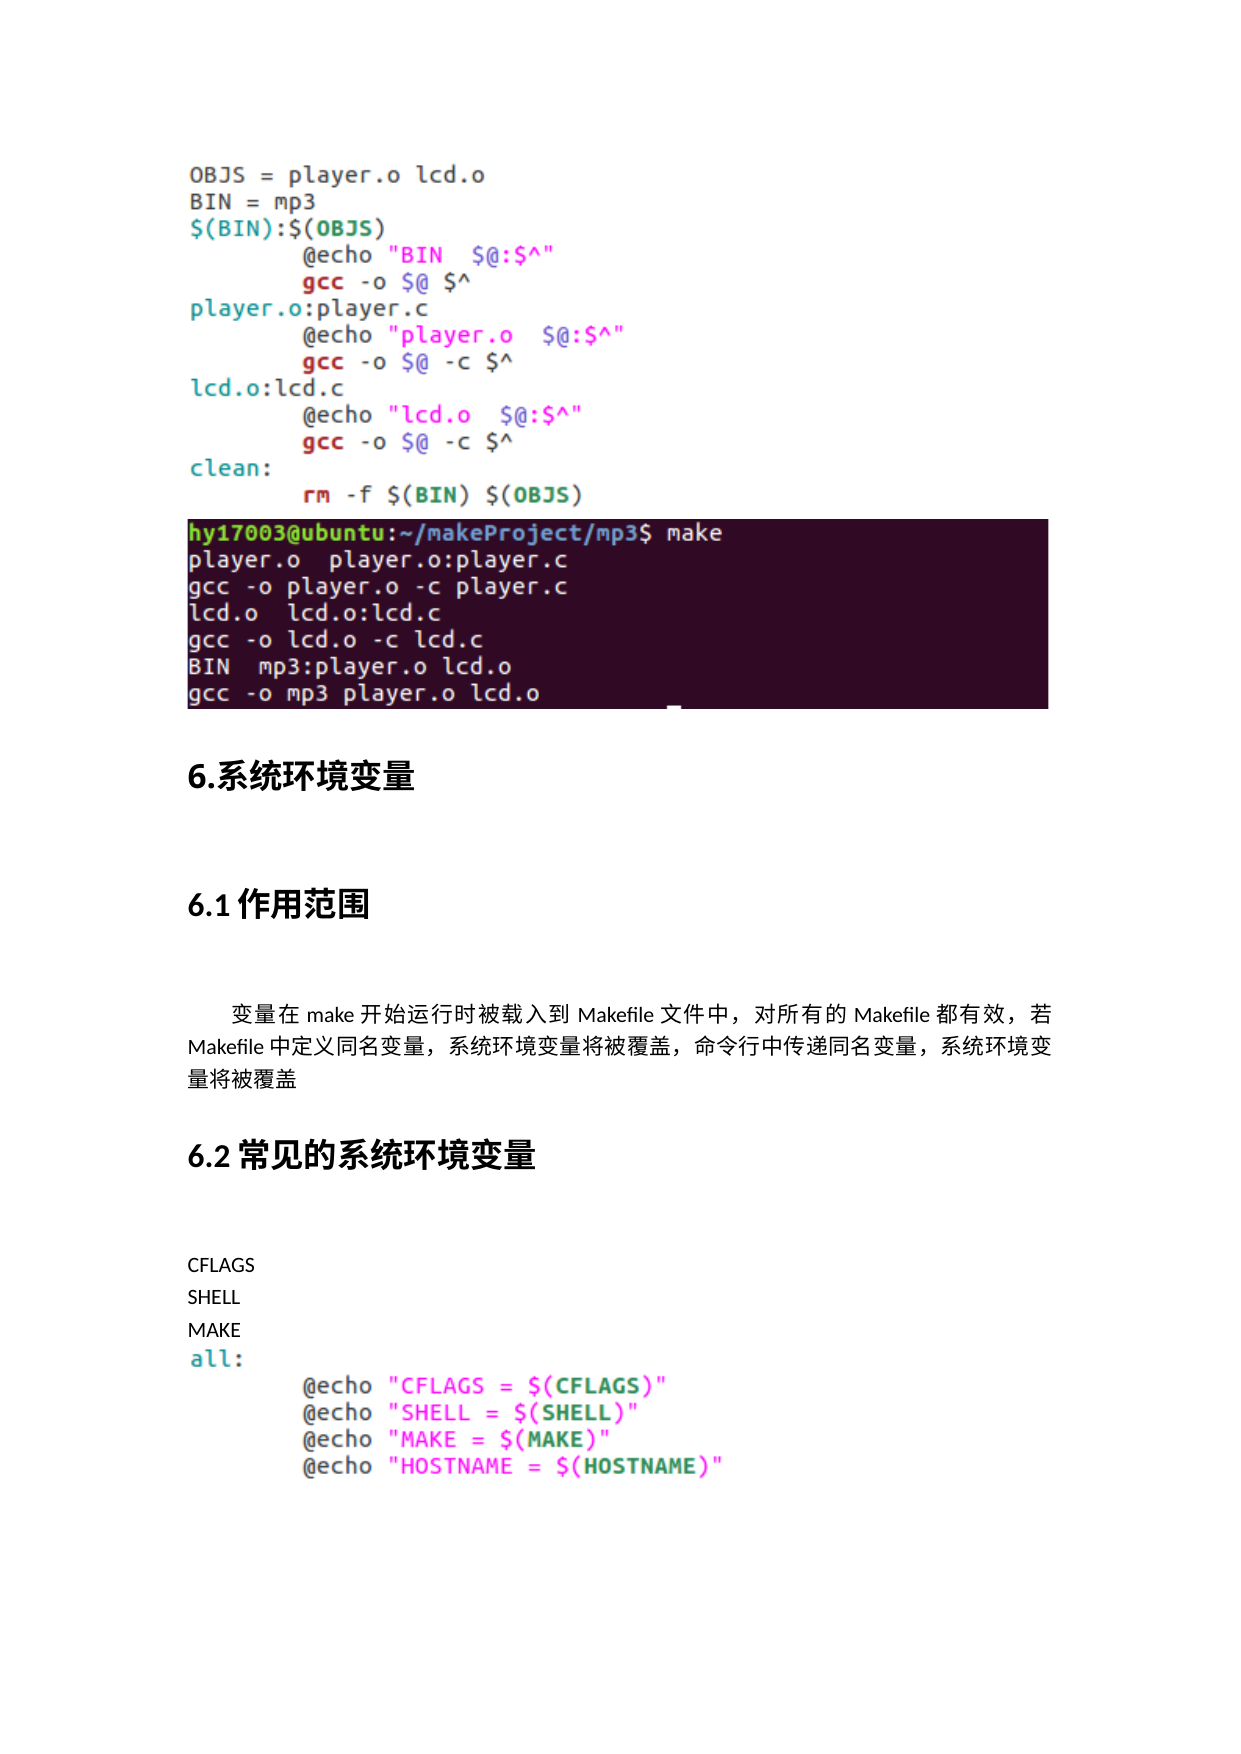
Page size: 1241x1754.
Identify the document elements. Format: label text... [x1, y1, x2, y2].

picture [187, 519, 1049, 709]
subtitle 6.系统环境变量 [187, 742, 1053, 807]
text 变量在make开始运行时被载入到Makefile文件中，对所有的Makefile都有效，若Makefile中定义同名变量，系统环境变量将被覆盖，命令行中传递同名变量，系统环境变量将被覆盖 [187, 996, 1053, 1094]
picture [187, 162, 819, 517]
text SHELL [187, 1280, 1053, 1313]
subtitle 6.1作用范围 [187, 869, 1053, 934]
text CFLAGS [187, 1248, 1053, 1280]
subtitle 6.2常见的系统环境变量 [187, 1121, 1053, 1186]
picture [187, 1345, 869, 1485]
text MAKE [187, 1313, 1053, 1345]
